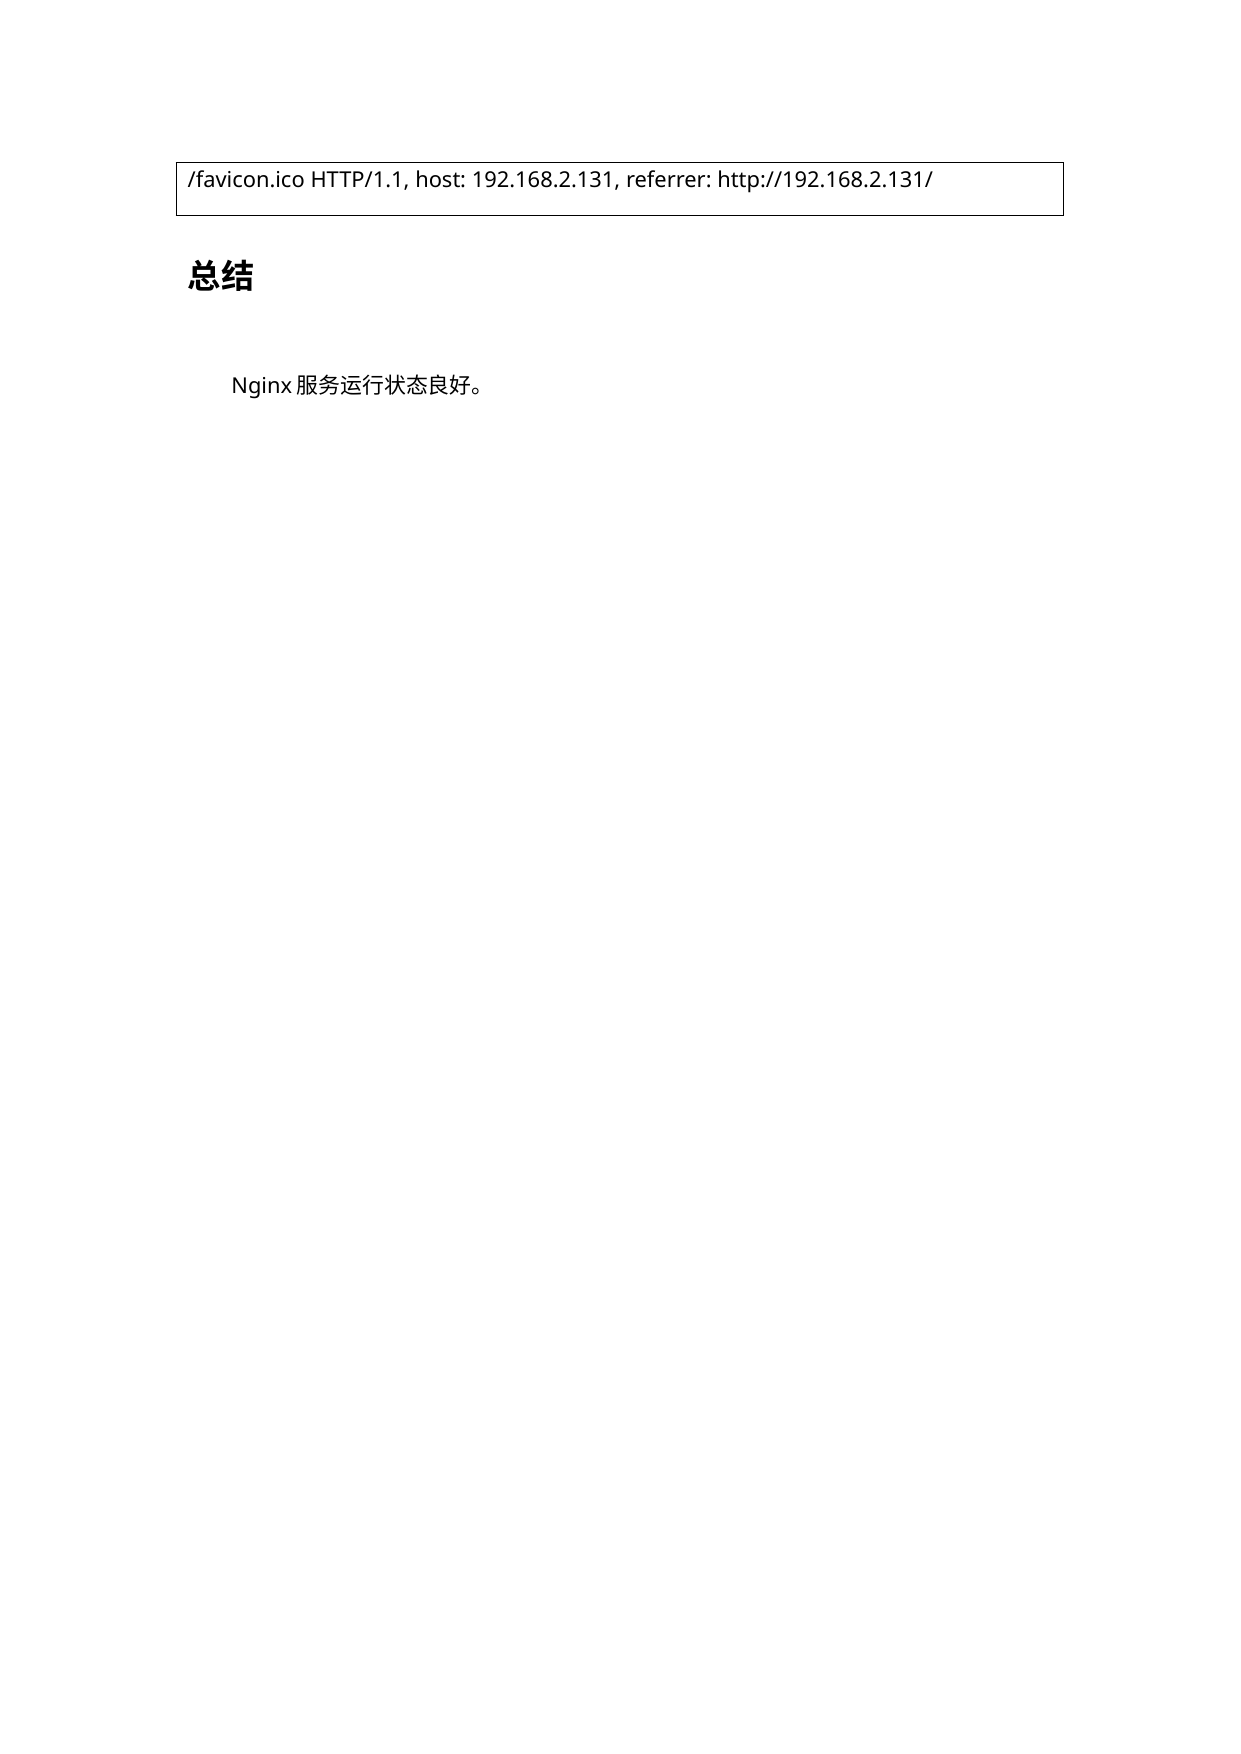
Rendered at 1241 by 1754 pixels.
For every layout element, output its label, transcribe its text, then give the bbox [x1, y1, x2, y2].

text Nginx服务运行状态良好。 [187, 368, 1053, 401]
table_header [177, 163, 1063, 215]
subtitle 总结 [187, 243, 1053, 308]
